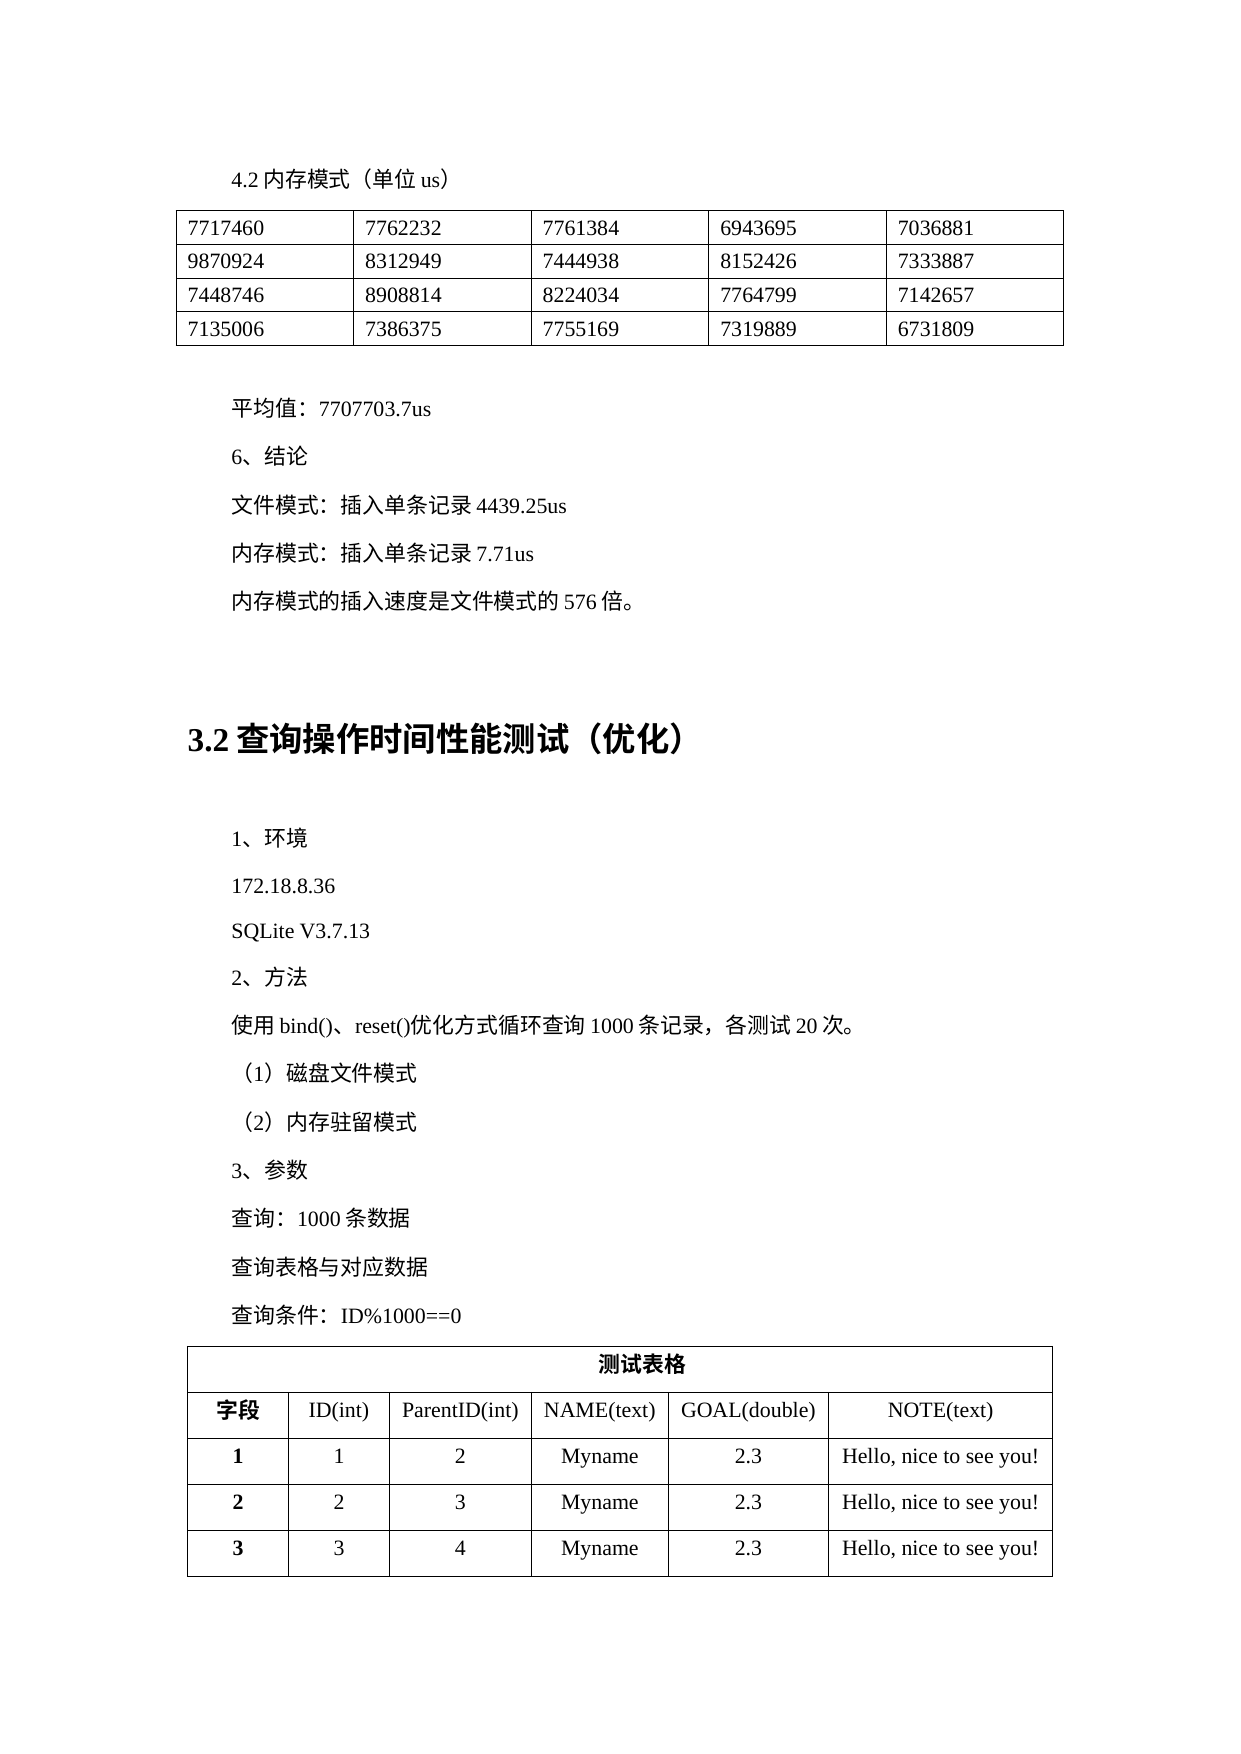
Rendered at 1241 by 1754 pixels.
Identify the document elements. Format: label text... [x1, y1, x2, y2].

table_cell Myname [532, 1439, 668, 1484]
table_cell 2.3 [669, 1485, 828, 1530]
table_cell 8152426 [709, 245, 886, 277]
text 查询条件：ID%1000==0 [187, 1297, 1053, 1330]
text 1、环境 [187, 821, 1053, 853]
table_cell 3 [188, 1531, 288, 1576]
table_header 7761384 [532, 211, 708, 244]
table_cell 3 [289, 1531, 389, 1576]
table_cell 字段 [188, 1393, 288, 1438]
table_header 7036881 [887, 211, 1063, 244]
table_cell 2.3 [669, 1531, 828, 1576]
table_cell 8224034 [532, 279, 708, 311]
table_cell Hello, nice to see you! [829, 1439, 1052, 1484]
table_cell ID(int) [289, 1393, 389, 1438]
table_cell 6731809 [887, 312, 1063, 344]
text 172.18.8.36 [187, 869, 1053, 901]
subtitle 3.2查询操作时间性能测试（优化） [187, 704, 1053, 769]
table_cell Myname [532, 1485, 668, 1530]
text 使用bind()、reset()优化方式循环查询1000条记录，各测试20次。 [187, 1007, 1053, 1040]
table_cell 8908814 [354, 279, 531, 311]
table_cell 2 [188, 1485, 288, 1530]
table_cell ParentID(int) [390, 1393, 531, 1438]
text 文件模式：插入单条记录4439.25us [187, 487, 1053, 520]
table_cell Hello, nice to see you! [829, 1485, 1052, 1530]
table_header 7717460 [177, 211, 353, 244]
text 平均值：7707703.7us [187, 391, 1053, 423]
text （2）内存驻留模式 [187, 1104, 1053, 1137]
table_header 测试表格 [188, 1347, 1052, 1392]
table_cell 7764799 [709, 279, 886, 311]
table_cell 1 [188, 1439, 288, 1484]
table_cell 7755169 [532, 312, 708, 344]
table_cell 4 [390, 1531, 531, 1576]
table_cell 1 [289, 1439, 389, 1484]
text 内存模式：插入单条记录7.71us [187, 536, 1053, 568]
table_cell Hello, nice to see you! [829, 1531, 1052, 1576]
table_header 7762232 [354, 211, 531, 244]
table_cell 7319889 [709, 312, 886, 344]
table_cell 3 [390, 1485, 531, 1530]
table_cell 2 [289, 1485, 389, 1530]
table_cell 7135006 [177, 312, 353, 344]
table_cell 7444938 [532, 245, 708, 277]
table_cell 2 [390, 1439, 531, 1484]
text 内存模式的插入速度是文件模式的576倍。 [187, 584, 1053, 616]
table_cell NOTE(text) [829, 1393, 1052, 1438]
table_cell 7448746 [177, 279, 353, 311]
text （1）磁盘文件模式 [187, 1056, 1053, 1088]
table_cell GOAL(double) [669, 1393, 828, 1438]
table_header 6943695 [709, 211, 886, 244]
text SQLite V3.7.13 [187, 914, 1053, 947]
text 2、方法 [187, 959, 1053, 992]
table_cell NAME(text) [532, 1393, 668, 1438]
text 查询：1000条数据 [187, 1201, 1053, 1233]
table_cell 8312949 [354, 245, 531, 277]
table_cell 7333887 [887, 245, 1063, 277]
table_cell 9870924 [177, 245, 353, 277]
text 3、参数 [187, 1152, 1053, 1185]
table_cell Myname [532, 1531, 668, 1576]
text 4.2内存模式（单位us） [187, 162, 1053, 194]
text 6、结论 [187, 439, 1053, 471]
table_cell 2.3 [669, 1439, 828, 1484]
text 查询表格与对应数据 [187, 1249, 1053, 1282]
table_cell 7386375 [354, 312, 531, 344]
table_cell 7142657 [887, 279, 1063, 311]
